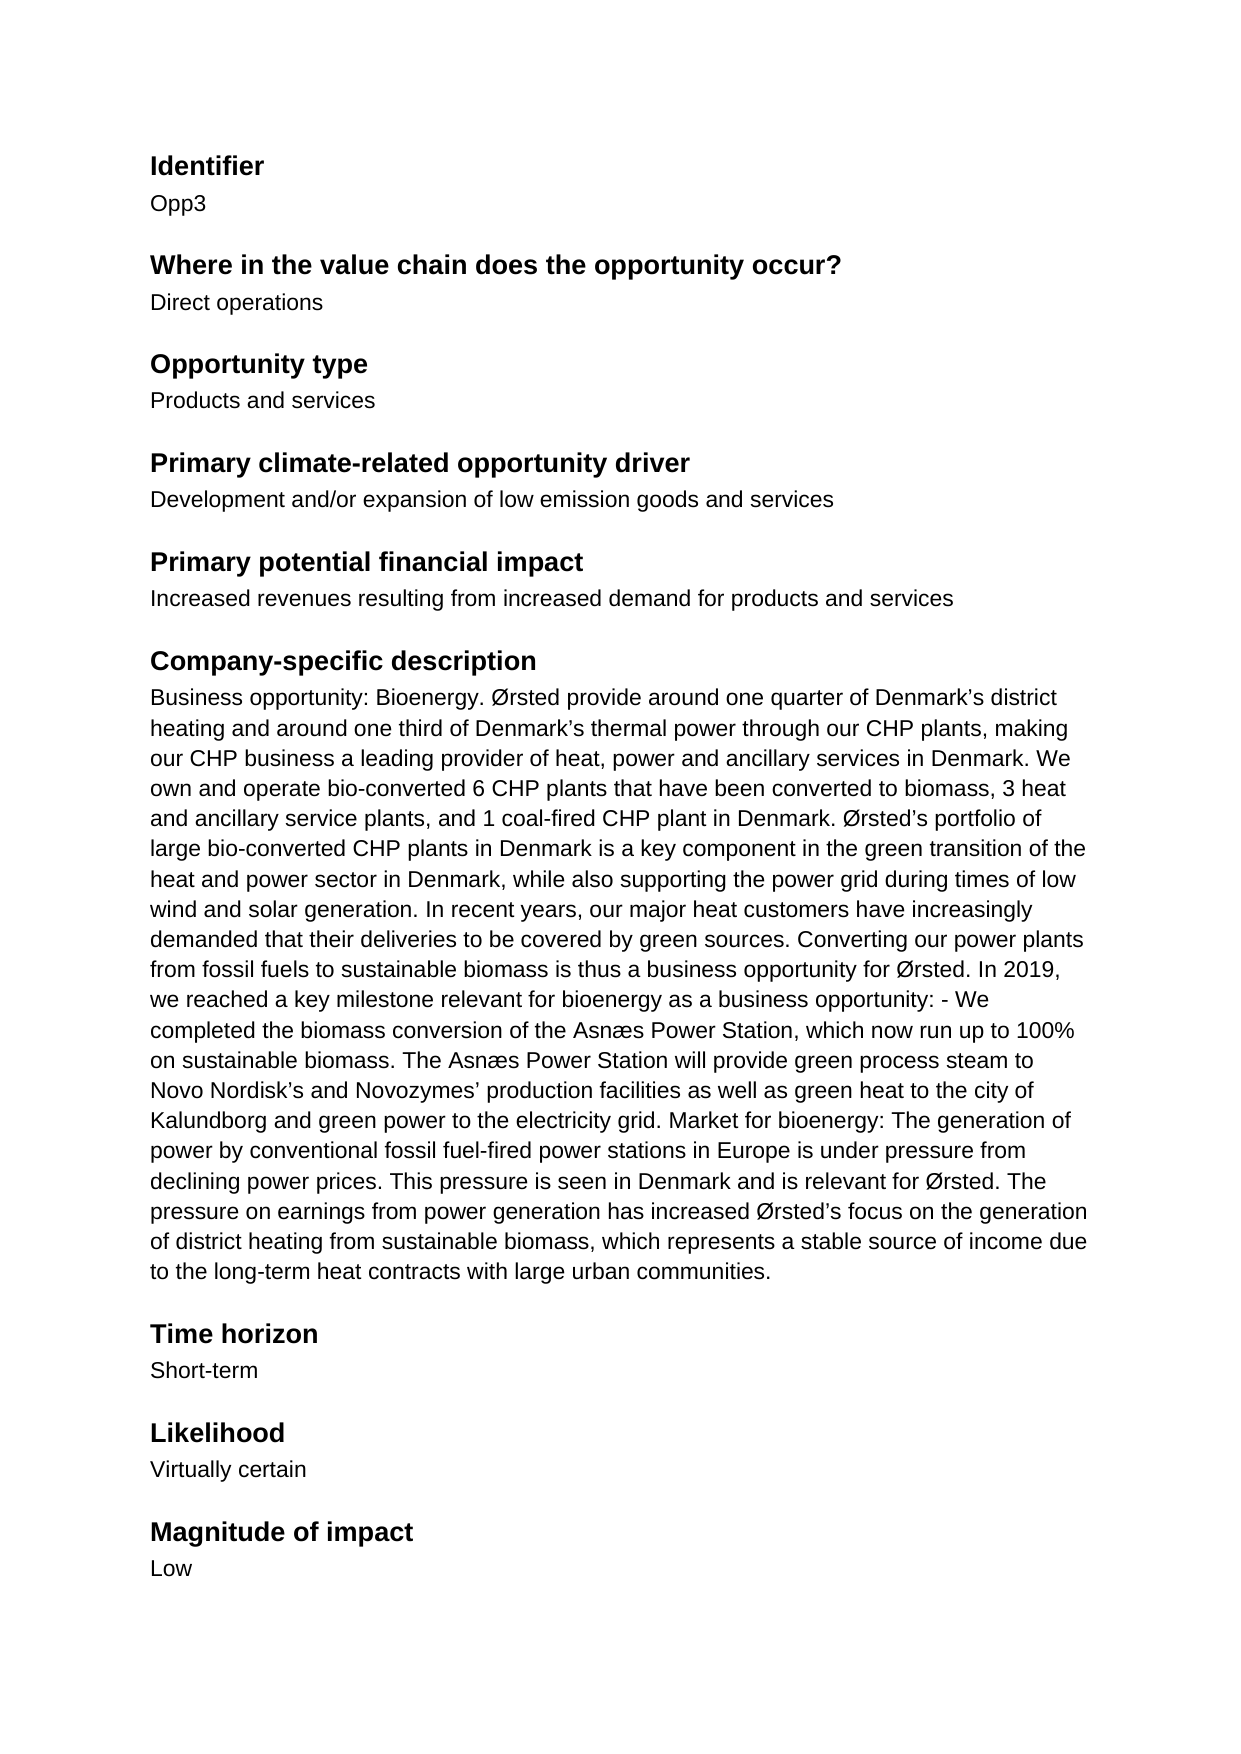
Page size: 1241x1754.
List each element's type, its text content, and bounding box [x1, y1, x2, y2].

text Short-term [150, 1357, 1090, 1384]
subtitle Magnitude of impact [150, 1516, 1090, 1547]
text Opp3 [150, 189, 1090, 216]
subtitle Primary potential financial impact [150, 546, 1090, 577]
text Products and services [150, 387, 1090, 414]
subtitle Company-specific description [150, 645, 1090, 676]
subtitle Time horizon [150, 1318, 1090, 1349]
text Business opportunity: Bioenergy. Ørsted provide around one quarter of Denmark’s district heating and around one third of Denmark’s thermal power through our CHP plants, making our CHP business a leading provider of heat, power and ancillary services in Denmark. We own and operate bio-converted 6 CHP plants that have been converted to biomass, 3 heat and ancillary service plants, and 1 coal-fired CHP plant in Denmark. Ørsted’s portfolio of large bio-converted CHP plants in Denmark is a key component in the green transition of the heat and power sector in Denmark, while also supporting the power grid during times of low wind and solar generation. In recent years, our major heat customers have increasingly demanded that their deliveries to be covered by green sources. Converting our power plants from fossil fuels to sustainable biomass is thus a business opportunity for Ørsted. In 2019, we reached a key milestone relevant for bioenergy as a business opportunity: - We completed the biomass conversion of the Asnæs Power Station, which now run up to 100% on sustainable biomass. The Asnæs Power Station will provide green process steam to Novo Nordisk’s and Novozymes’ production facilities as well as green heat to the city of Kalundborg and green power to the electricity grid. Market for bioenergy: The generation of power by conventional fossil fuel-fired power stations in Europe is under pressure from declining power prices. This pressure is seen in Denmark and is relevant for Ørsted. The pressure on earnings from power generation has increased Ørsted’s focus on the generation of district heating from sustainable biomass, which represents a stable source of income due to the long-term heat contracts with large urban communities. [150, 684, 1090, 1285]
subtitle Likelihood [150, 1417, 1090, 1448]
text Low [150, 1555, 1090, 1582]
subtitle Identifier [150, 150, 1090, 181]
text Direct operations [150, 288, 1090, 315]
text Virtually certain [150, 1456, 1090, 1483]
text Development and/or expansion of low emission goods and services [150, 486, 1090, 513]
subtitle Where in the value chain does the opportunity occur? [150, 249, 1090, 280]
subtitle Opportunity type [150, 348, 1090, 379]
subtitle Primary climate-related opportunity driver [150, 447, 1090, 478]
text Increased revenues resulting from increased demand for products and services [150, 585, 1090, 612]
